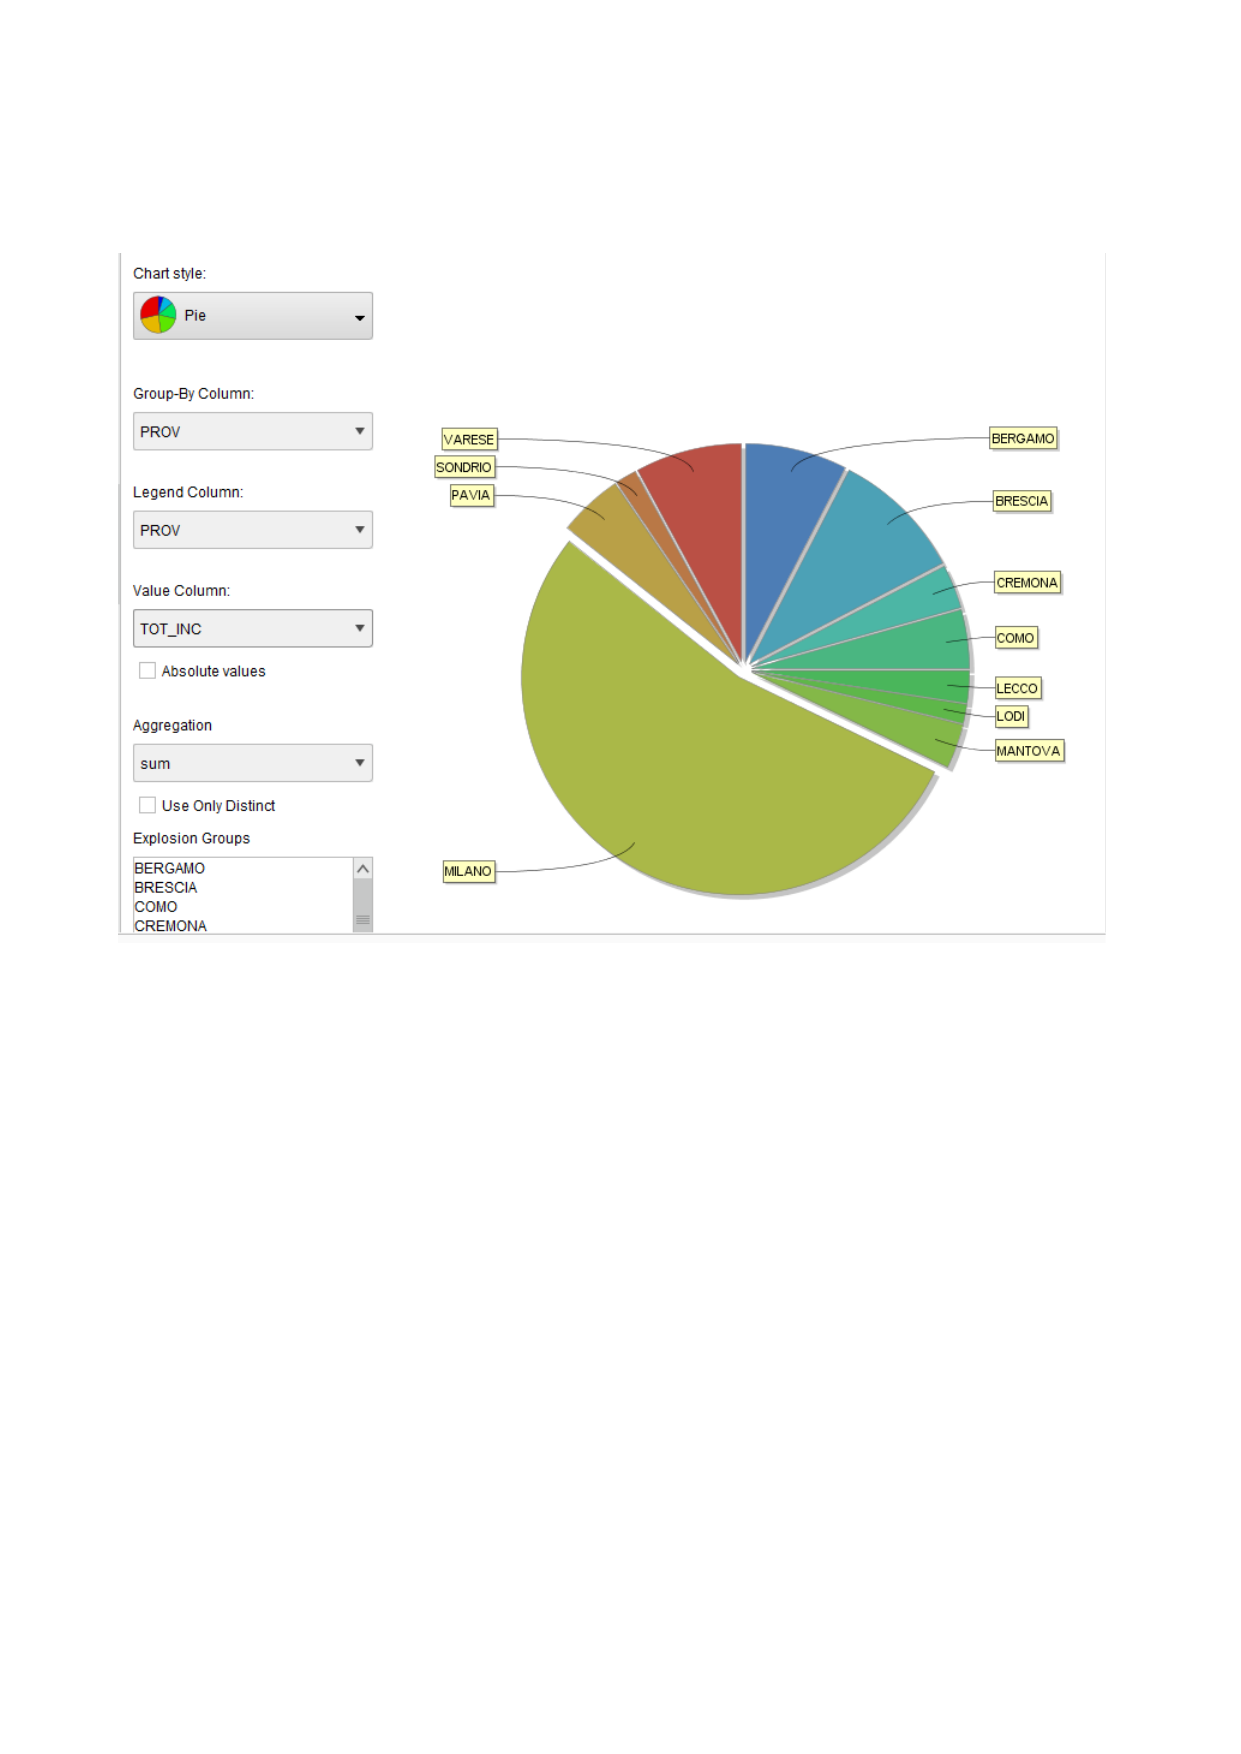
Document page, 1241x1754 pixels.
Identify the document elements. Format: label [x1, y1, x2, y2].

picture [118, 253, 1106, 943]
